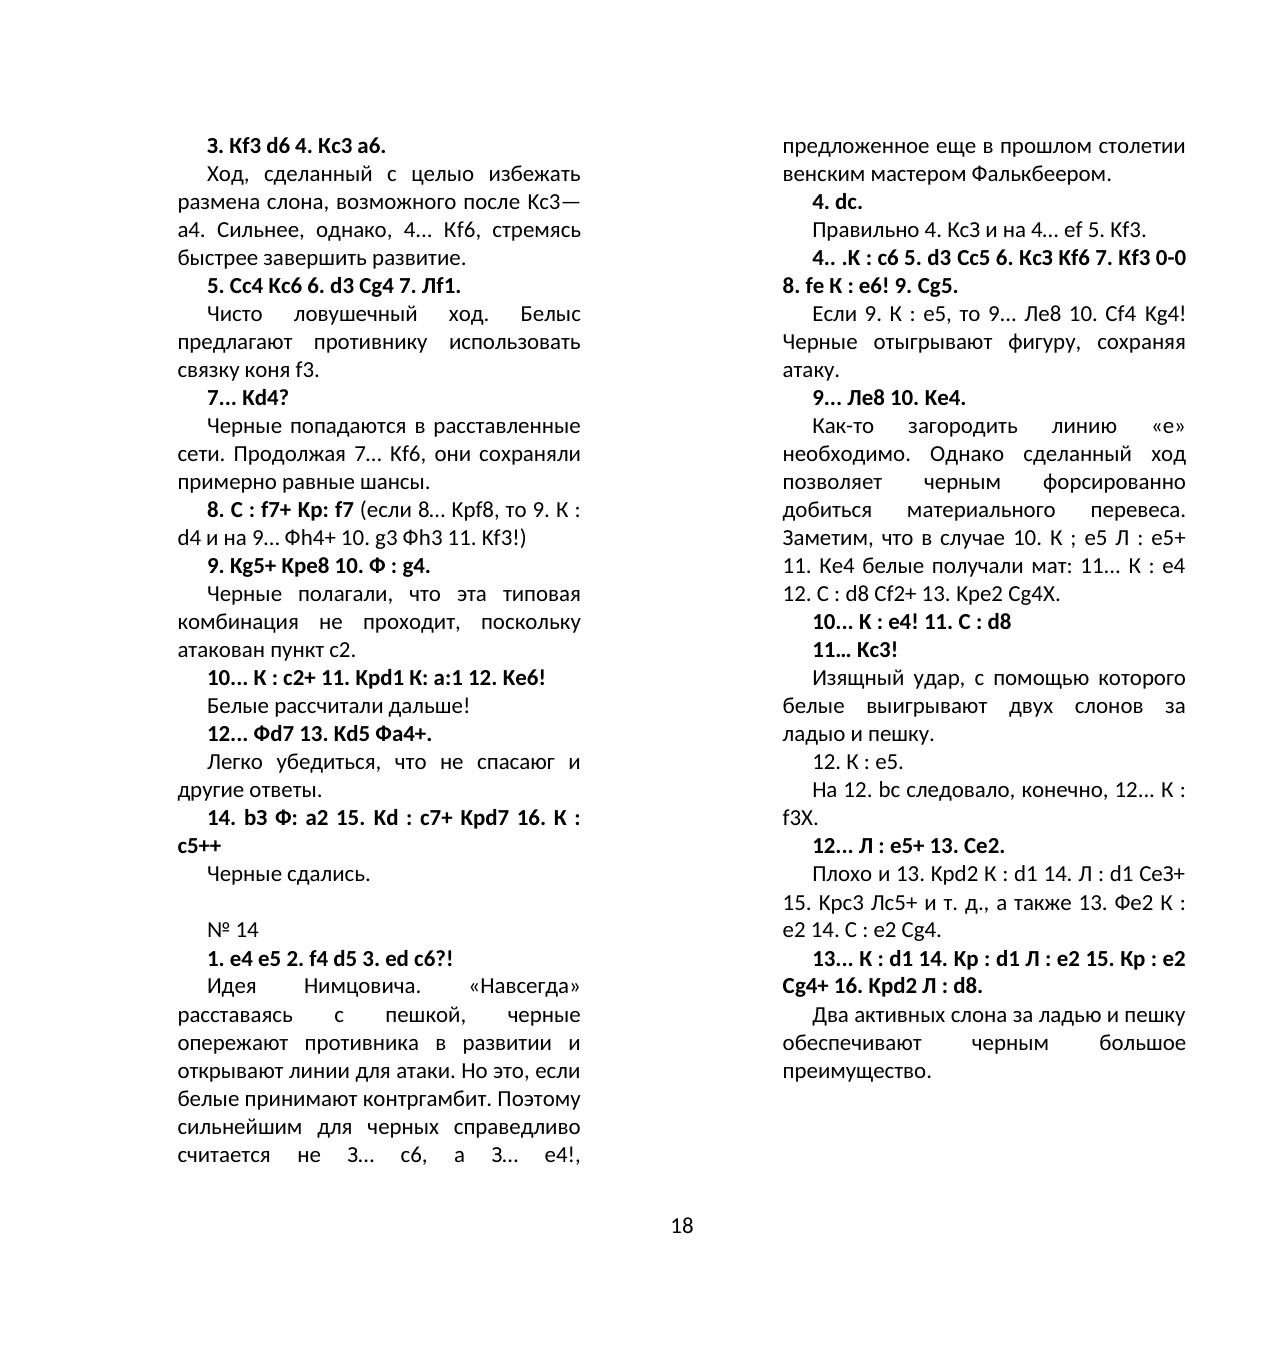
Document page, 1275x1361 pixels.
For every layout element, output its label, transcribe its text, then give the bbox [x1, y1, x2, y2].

text 12... Л : е5+ 13. Се2. [782, 832, 1186, 859]
text Черные полагали, что эта типовая комбинация не проходит, поскольку атакован пункт с2. [177, 579, 581, 663]
text 12. К : е5. [782, 747, 1186, 776]
text Легко убедиться, что не спасаюг и другие ответы. [177, 747, 581, 803]
text Два активных слона за ладью и пешку обеспечивают черным большое преимущество. [782, 1000, 1186, 1084]
text 9... Ле8 10. Kе4. [782, 383, 1186, 411]
text Плохо и 13. Kpd2 К : d1 14. Л : d1 СеЗ+ 15. Kрс3 Лс5+ и т. д., а также 13. Фе2 К : е2 14. С : е2 Сg4. [782, 859, 1186, 944]
text З. Кf3 d6 4. Кc3 а6. [177, 131, 581, 159]
text 10... K : e4! 11. C : d8 [782, 607, 1186, 635]
text Идея Нимцовича. «Навсегда» расставаясь с пешкой, черные опережают противника в развитии и открывают линии для атаки. Но это, если белые принимают контргамбит. Поэтому сильнейшим для черных справедливо считается не З… с6, а З… е4!, предложенное еще в прошлом столетии венским мастером Фалькбеером. [782, 131, 1186, 187]
text 4. dc. [782, 187, 1186, 215]
text 10... К : с2+ 11. Kpd1 К: а:1 12. Kе6! [177, 663, 581, 691]
text Черные сдались. [177, 859, 581, 888]
text Если 9. К : е5, то 9... Ле8 10. Cf4 Kg4! Черные отыгрывают фигуру, сохраняя атаку. [782, 299, 1186, 383]
text Правильно 4. КсЗ и на 4… ef 5. Kf3. [782, 215, 1186, 243]
text Черные попадаются в расставленные сети. Продолжая 7… Kf6, они сохраняли примерно равные шансы. [177, 411, 581, 495]
text 12... Фd7 13. Kd5 Фа4+. [177, 719, 581, 747]
text 14. bЗ Ф: а2 15. Kd : с7+ Kpd7 16. К : c5++ [177, 803, 581, 859]
text Изящный удар, с помощью которого белые выигрывают двух слонов за ладыо и пешку. [782, 663, 1186, 747]
text 4.. .K : с6 5. d3 Cс5 6. КcЗ Kf6 7. Кf3 0-0 8. fe К : е6! 9. Cg5. [782, 243, 1186, 299]
text На 12. bc следовало, конечно, 12... К : f3X. [782, 776, 1186, 832]
text 11… Kс3! [782, 635, 1186, 663]
text Белые рассчитали дальше! [177, 691, 581, 719]
text 7... Kd4? [177, 383, 581, 411]
text Как-то загородить линию «е» необходимо. Однако сделанный ход позволяет черным форсированно добиться материального перевеса. Заметим, что в случае 10. К ; e5 Л : е5+ 11. Ке4 белые получали мат: 11... К : е4 12. С : d8 Cf2+ 13. Kре2 Сg4X. [782, 411, 1186, 607]
text 13... К : d1 14. Kр : d1 Л : е2 15. Кр : е2 Cg4+ 16. Kpd2 Л : d8. [782, 944, 1186, 1000]
text 9. Kg5+ Kре8 10. Ф : g4. [177, 551, 581, 579]
text № 14 [177, 916, 581, 944]
text 8. С : f7+ Kр: f7 (если 8… Kpf8, то 9. К : d4 и на 9… Фh4+ 10. g3 Фh3 11. Kf3!) [177, 495, 581, 551]
text 1. е4 е5 2. f4 d5 3. ed с6?! [177, 944, 581, 972]
text Ход, сделанный с целыо избежать размена слона, возможного после Kc3—а4. Сильнее, однако, 4... Кf6, стремясь быстрее завершить развитие. [177, 159, 581, 271]
text Чисто ловушечный ход. Белыс предлагают противнику использовать связку коня f3. [177, 299, 581, 383]
text 5. Сс4 Kс6 6. d3 Cg4 7. Лf1. [177, 271, 581, 299]
text Идея Нимцовича. «Навсегда» расставаясь с пешкой, черные опережают противника в развитии и открывают линии для атаки. Но это, если белые принимают контргамбит. Поэтому сильнейшим для черных справедливо считается не З… с6, а З… е4!, предложенное еще в прошлом столетии венским мастером Фалькбеером. [177, 972, 581, 1168]
